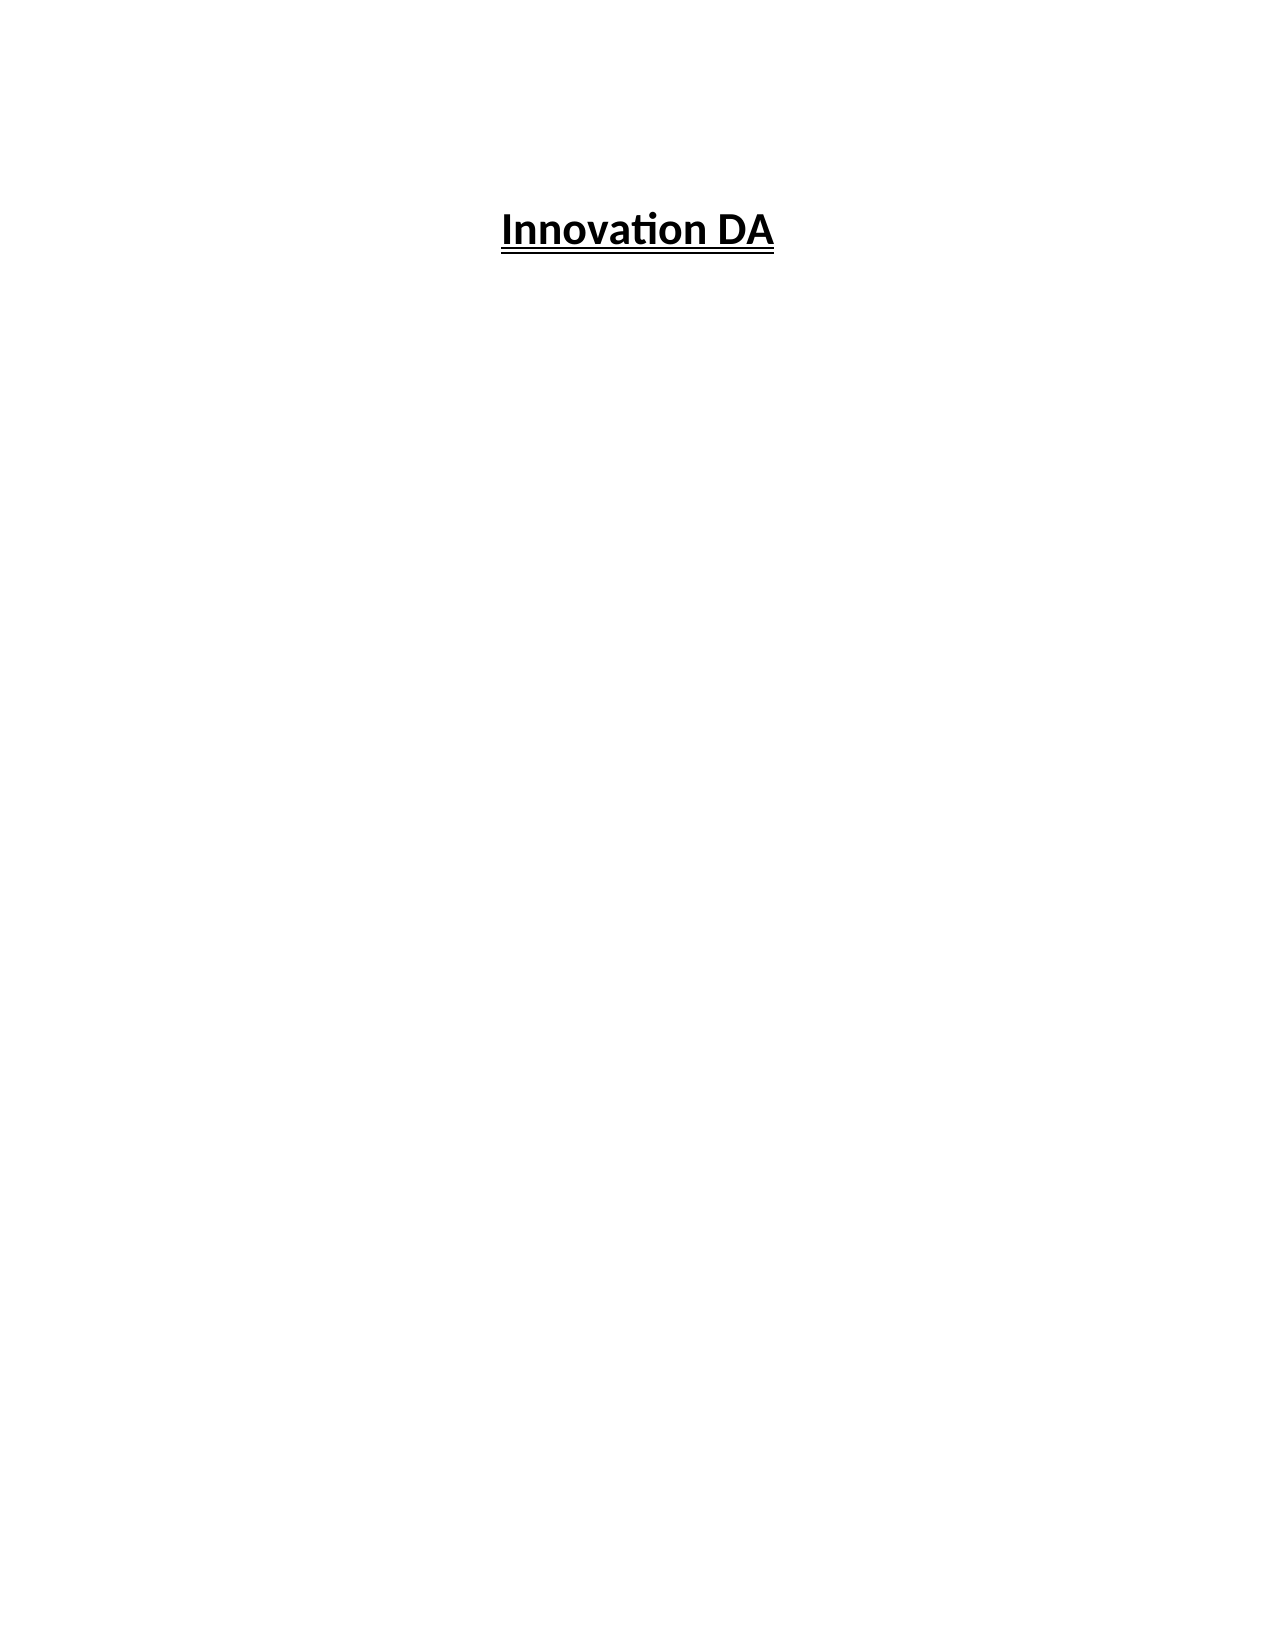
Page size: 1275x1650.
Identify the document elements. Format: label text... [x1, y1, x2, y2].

subtitle Innovation DA [150, 200, 1125, 256]
